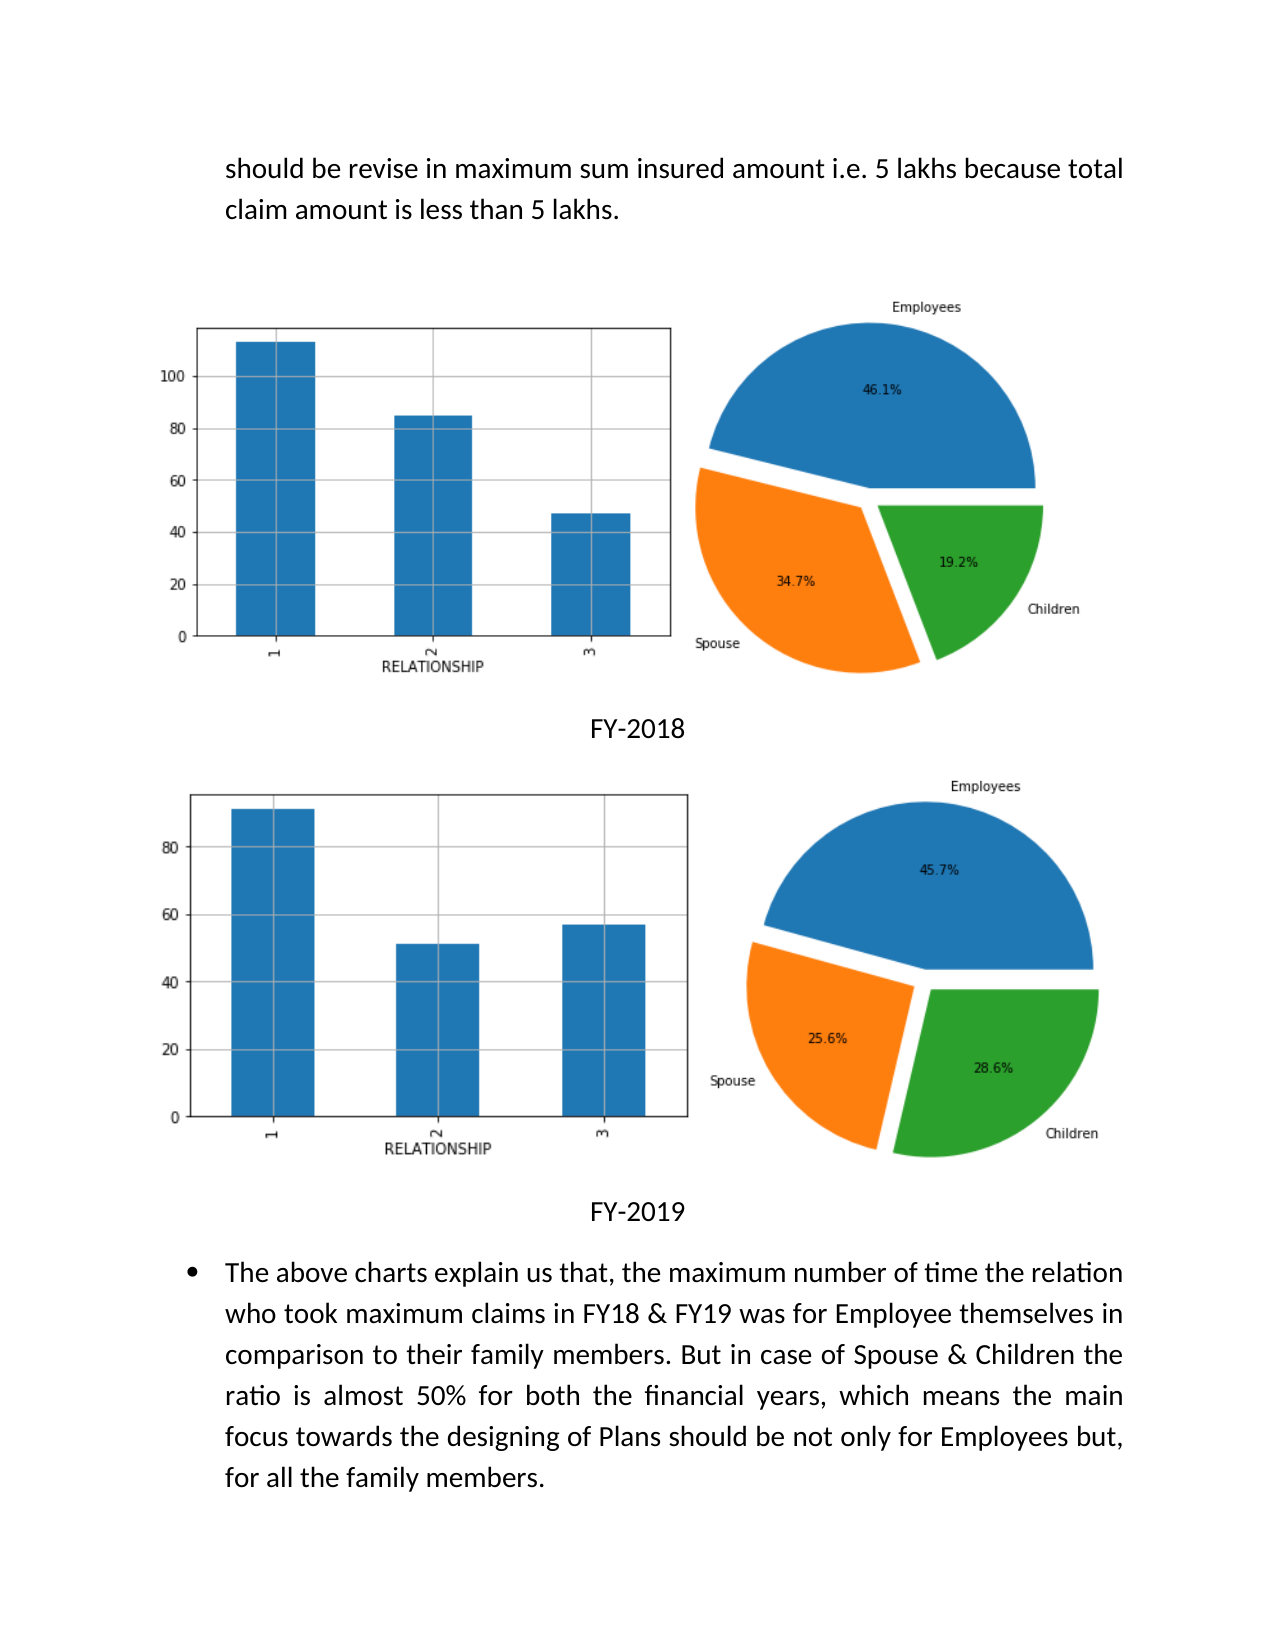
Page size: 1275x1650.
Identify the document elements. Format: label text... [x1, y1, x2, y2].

picture [685, 293, 1088, 685]
picture [150, 784, 696, 1168]
text FY-2018 [150, 711, 1125, 746]
list The above charts explain us that, the maximum number of time the relation who took maximum claims in FY18 & FY19 was for Employee themselves in comparison to their family members. But in case of Spouse & Children the ratio is almost 50% for both the financial years, which means the main focus towards the designing of Plans should be not only for Employees but, for all the family members. [187, 1254, 1125, 1495]
text FY-2019 [150, 1193, 1125, 1228]
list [187, 150, 1125, 227]
picture [700, 772, 1109, 1168]
picture [150, 318, 680, 685]
